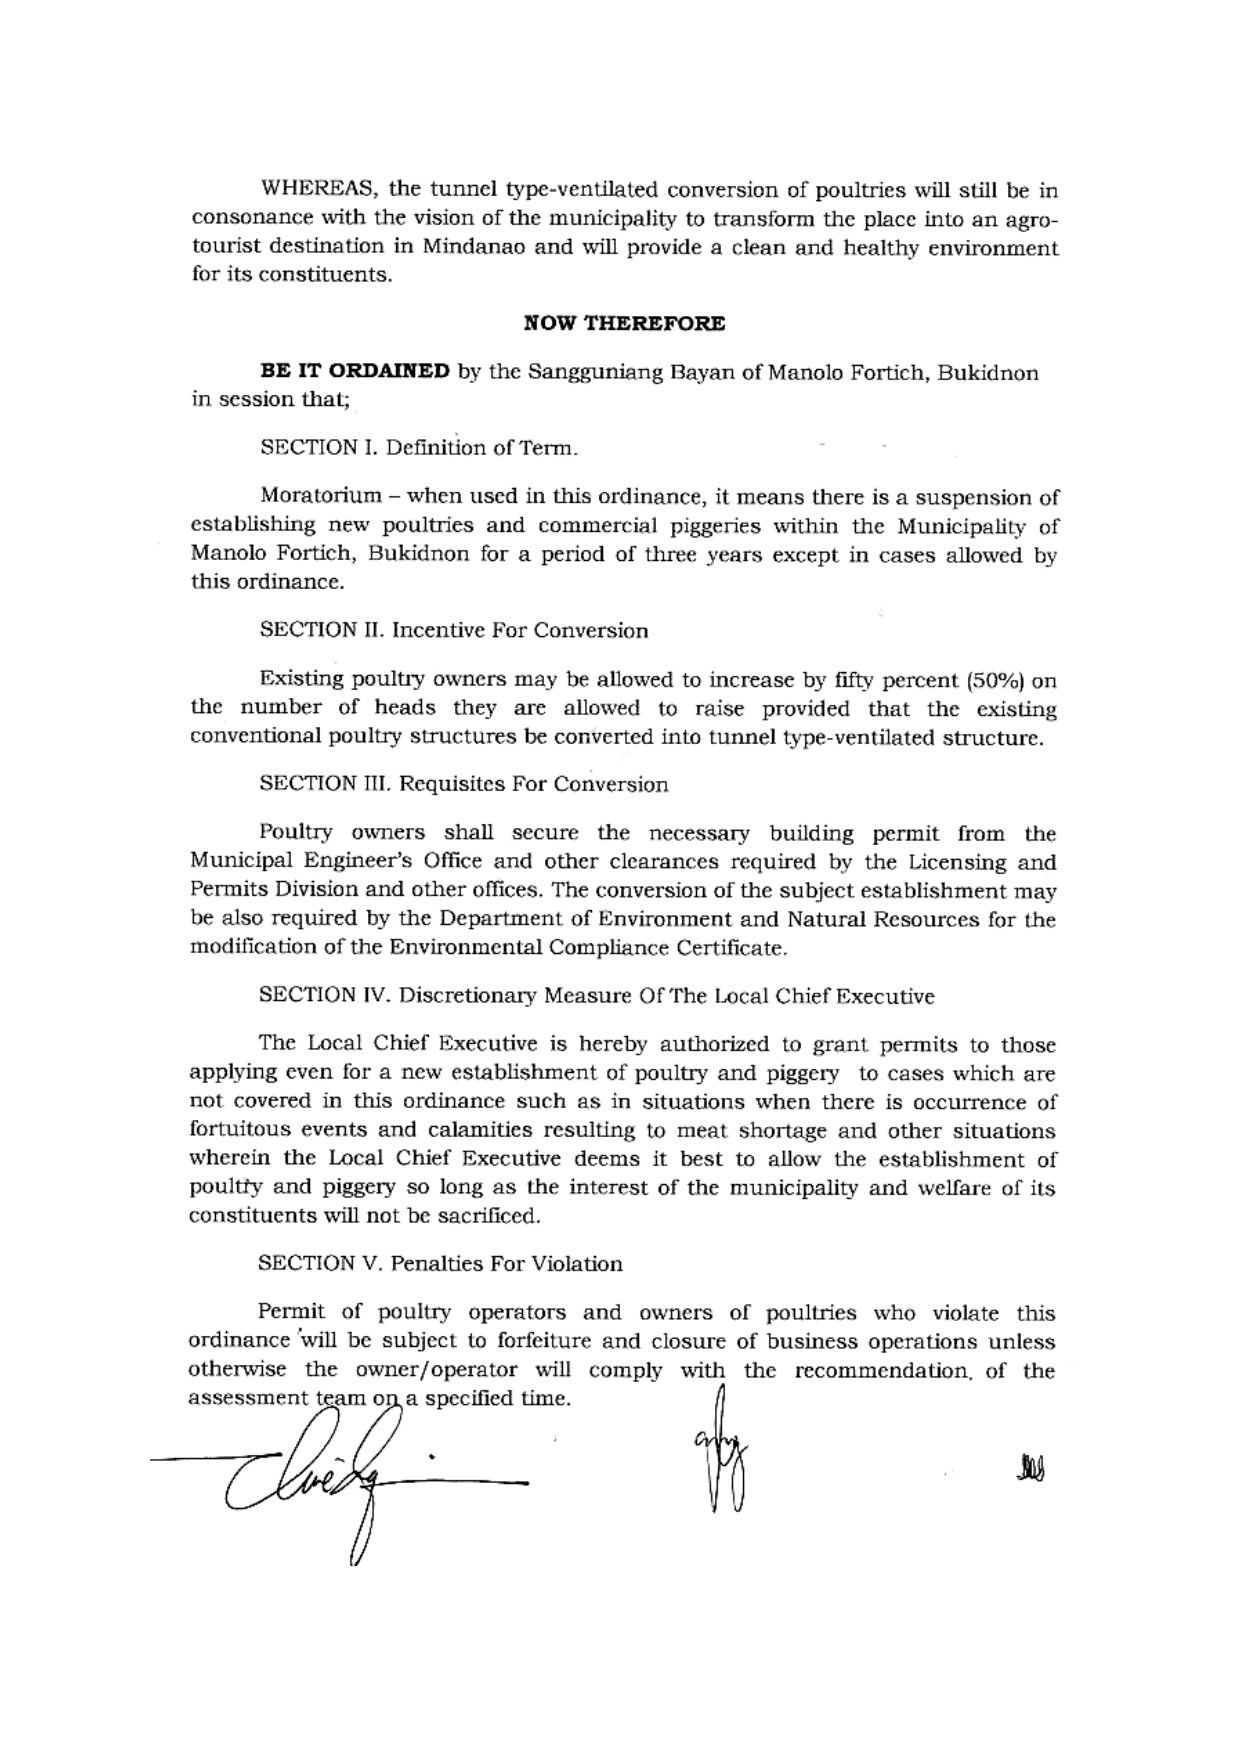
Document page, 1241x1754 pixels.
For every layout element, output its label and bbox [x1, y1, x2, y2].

picture [150, 149, 1090, 1566]
